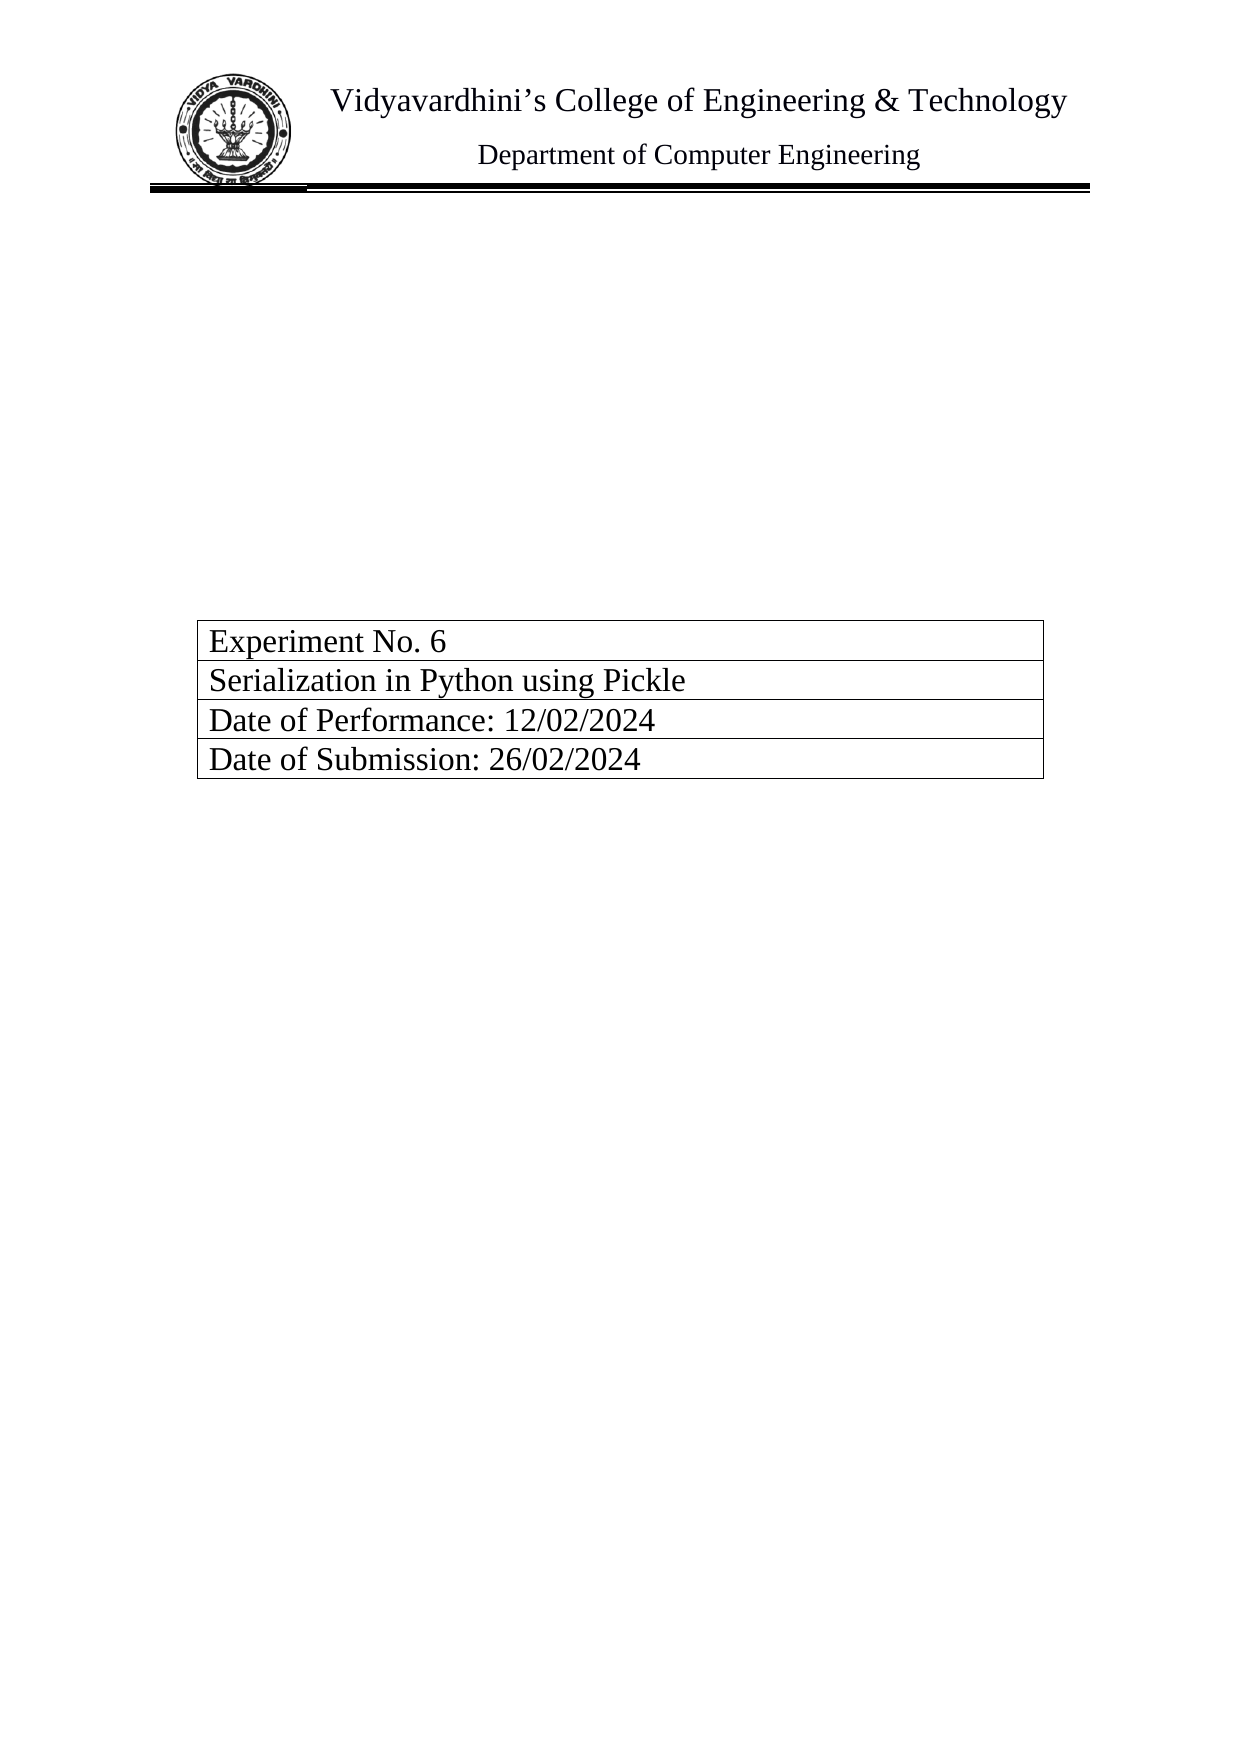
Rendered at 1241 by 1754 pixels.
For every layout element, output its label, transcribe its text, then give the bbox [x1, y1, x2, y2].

table_cell Date of Performance: 12/02/2024 [198, 700, 1043, 738]
table_header Experiment No. 6 [198, 621, 1043, 659]
picture [173, 73, 292, 183]
table_cell Date of Submission: 26/02/2024 [198, 739, 1043, 778]
table_cell Serialization in Python using Pickle [198, 661, 1043, 699]
